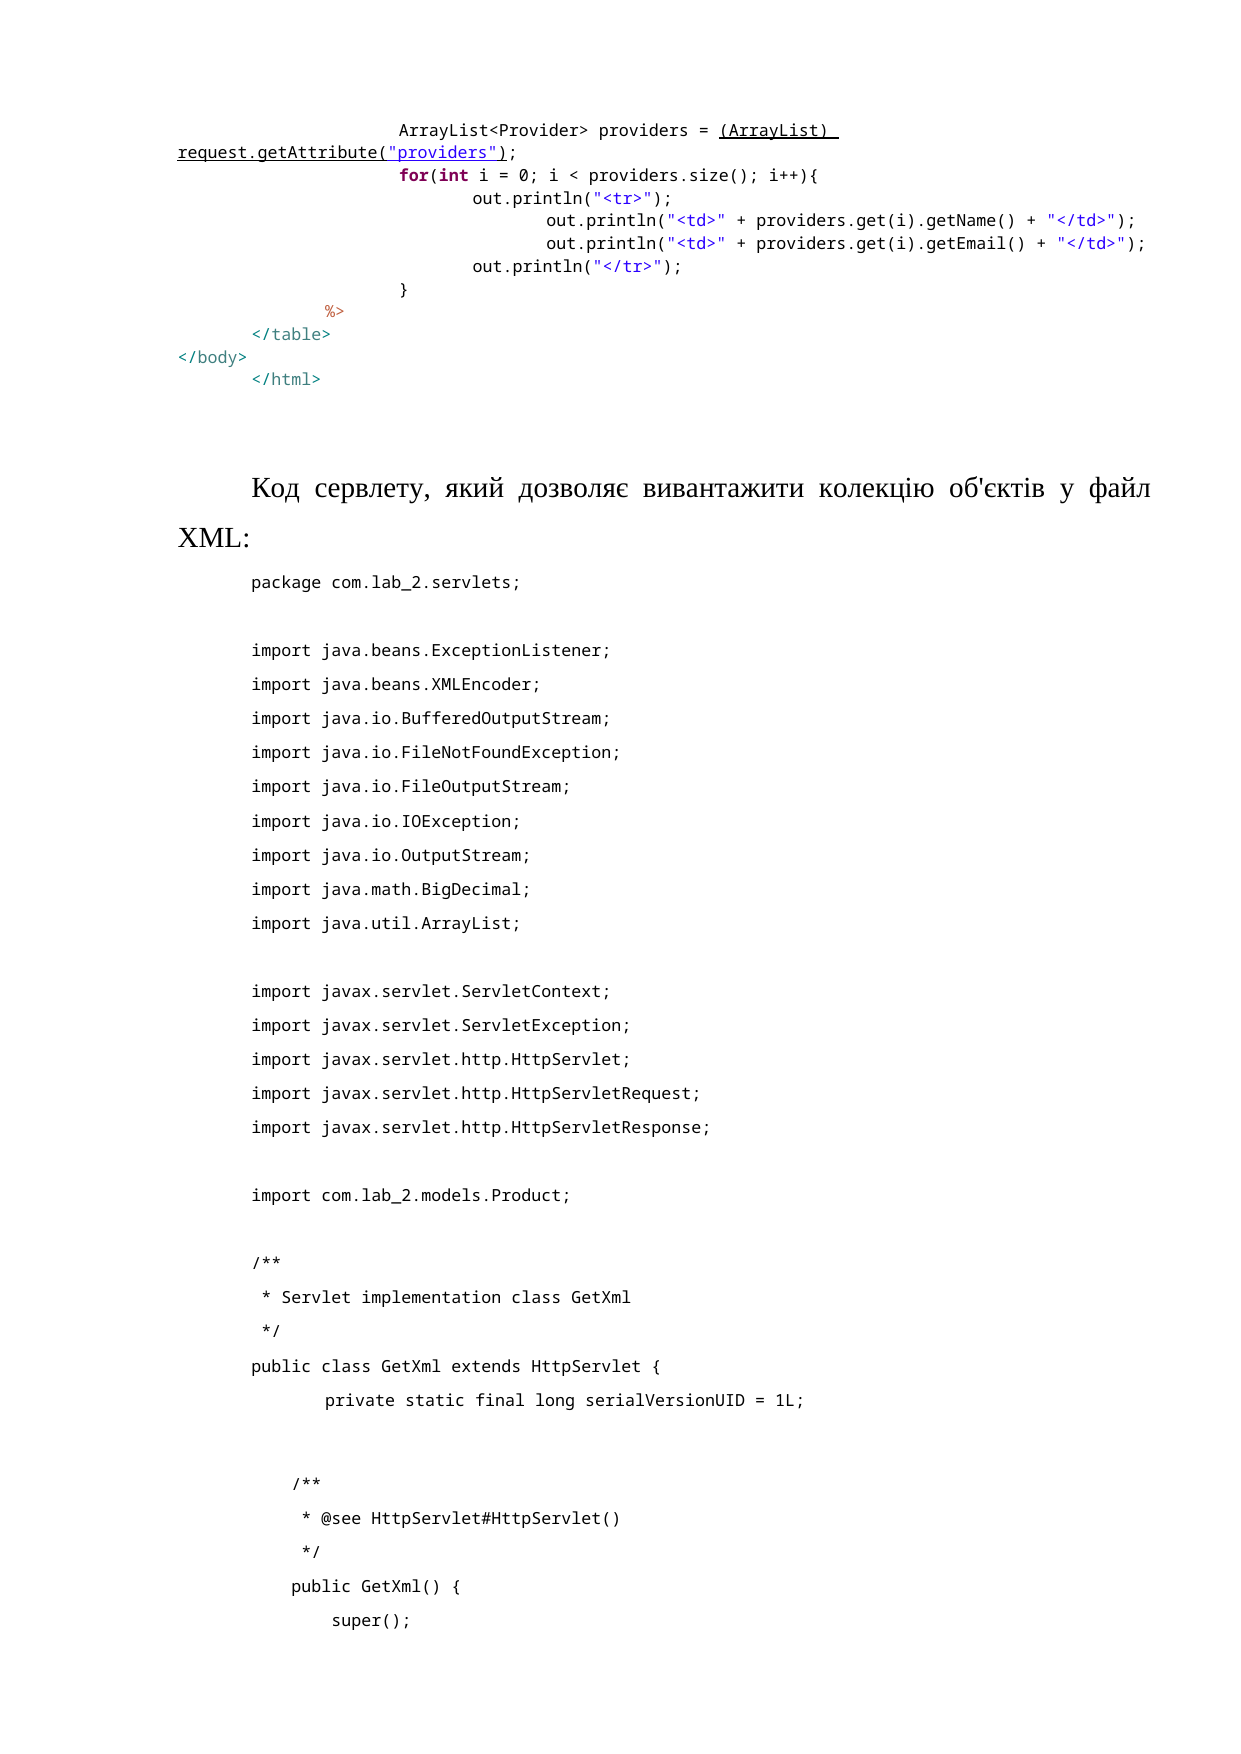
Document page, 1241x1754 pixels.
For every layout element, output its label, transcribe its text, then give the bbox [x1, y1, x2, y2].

text * Servlet implementation class GetXml [177, 1286, 1152, 1309]
text %> [177, 300, 1152, 322]
text </table> [177, 322, 1152, 345]
text import java.io.FileNotFoundException; [177, 741, 1152, 764]
text */ [177, 1541, 1152, 1563]
text import java.io.FileOutputStream; [177, 775, 1152, 798]
text import java.io.OutputStream; [177, 843, 1152, 866]
text import javax.servlet.http.HttpServletRequest; [177, 1082, 1152, 1104]
text out.println("<td>" + providers.get(i).getEmail() + "</td>"); [177, 232, 1152, 254]
text import java.beans.ExceptionListener; [177, 639, 1152, 662]
text import java.math.BigDecimal; [177, 877, 1152, 900]
text import java.io.IOException; [177, 809, 1152, 832]
text public class GetXml extends HttpServlet { [177, 1354, 1152, 1377]
text import javax.servlet.ServletContext; [177, 979, 1152, 1002]
text out.println("<tr>"); [177, 186, 1152, 209]
text </html> [177, 368, 1152, 391]
text /** [177, 1473, 1152, 1495]
text import javax.servlet.http.HttpServletResponse; [177, 1116, 1152, 1138]
text for(int i = 0; i < providers.size(); i++){ [177, 163, 1152, 186]
text import com.lab_2.models.Product; [177, 1184, 1152, 1207]
text import javax.servlet.ServletException; [177, 1013, 1152, 1036]
text } [177, 277, 1152, 300]
text ArrayList<Provider> providers = (ArrayList) request.getAttribute("providers"); [177, 118, 1152, 163]
text super(); [177, 1609, 1152, 1632]
text import java.beans.XMLEncoder; [177, 673, 1152, 696]
text import java.util.ArrayList; [177, 911, 1152, 934]
text */ [177, 1320, 1152, 1343]
text import javax.servlet.http.HttpServlet; [177, 1048, 1152, 1070]
text import java.io.BufferedOutputStream; [177, 707, 1152, 730]
text out.println("<td>" + providers.get(i).getName() + "</td>"); [177, 209, 1152, 232]
text Код сервлету, який дозволяє вивантажити колекцію об'єктів у файл XML: [177, 470, 1152, 554]
text package com.lab_2.servlets; [177, 571, 1152, 593]
text public GetXml() { [177, 1575, 1152, 1597]
text out.println("</tr>"); [177, 254, 1152, 277]
text </body> [177, 345, 1152, 368]
text private static final long serialVersionUID = 1L; [177, 1388, 1152, 1411]
text * @see HttpServlet#HttpServlet() [177, 1507, 1152, 1529]
text /** [177, 1252, 1152, 1275]
